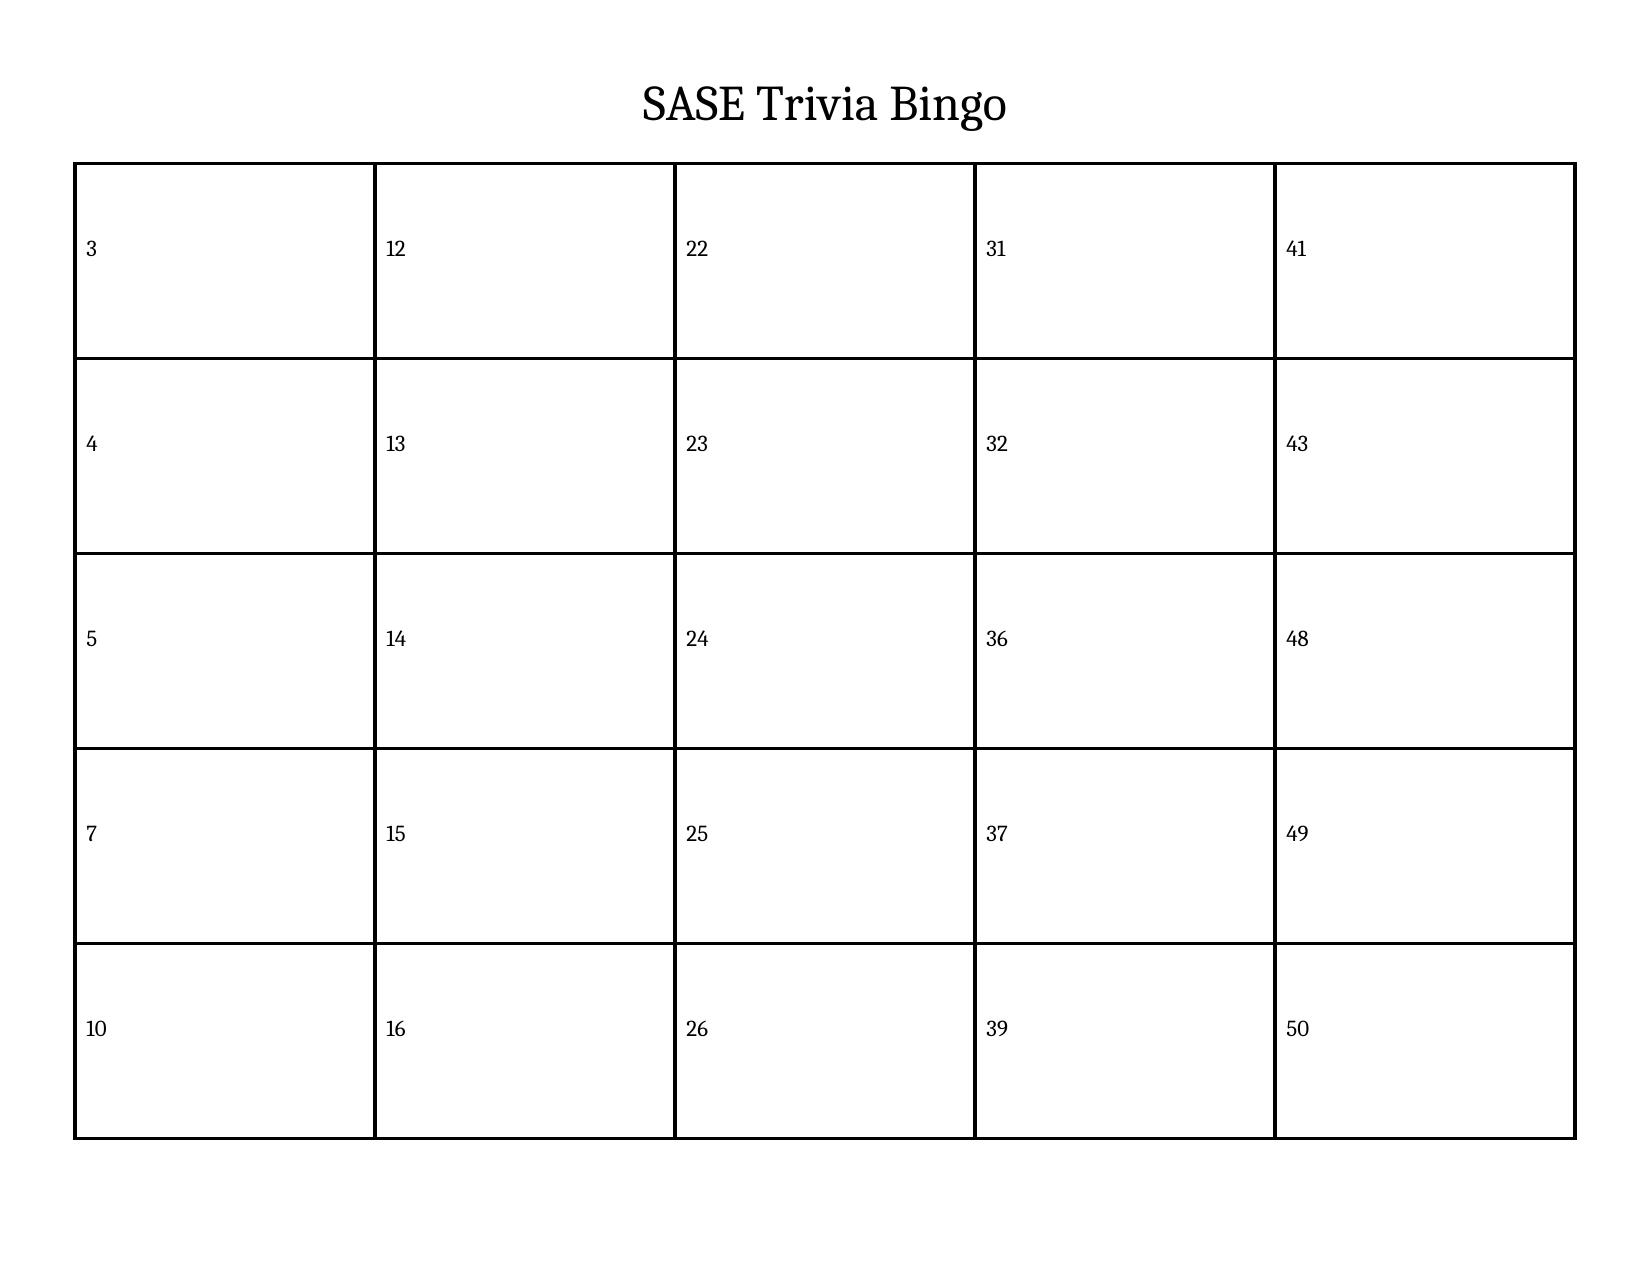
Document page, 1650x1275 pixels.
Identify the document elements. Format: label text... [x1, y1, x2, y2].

table_cell 50 [1277, 945, 1573, 1137]
table_cell 7 [77, 750, 373, 942]
table_cell 4 [77, 360, 373, 552]
table_cell 10 [77, 945, 373, 1137]
table_cell 43 [1277, 360, 1573, 552]
table_cell 26 [677, 945, 973, 1137]
table_cell 5 [77, 555, 373, 747]
table_cell 23 [677, 360, 973, 552]
table_cell 36 [977, 555, 1273, 747]
text SASE Trivia Bingo [75, 75, 1575, 132]
table_header 31 [977, 165, 1273, 357]
table_cell 14 [377, 555, 673, 747]
table_cell 13 [377, 360, 673, 552]
table_cell 16 [377, 945, 673, 1137]
table_header 3 [77, 165, 373, 357]
table_cell 32 [977, 360, 1273, 552]
table_header 41 [1277, 165, 1573, 357]
table_header 22 [677, 165, 973, 357]
table_cell 15 [377, 750, 673, 942]
table_cell 24 [677, 555, 973, 747]
table_cell 39 [977, 945, 1273, 1137]
table_cell 49 [1277, 750, 1573, 942]
table_cell 37 [977, 750, 1273, 942]
table_cell 48 [1277, 555, 1573, 747]
table_header 12 [377, 165, 673, 357]
table_cell 25 [677, 750, 973, 942]
